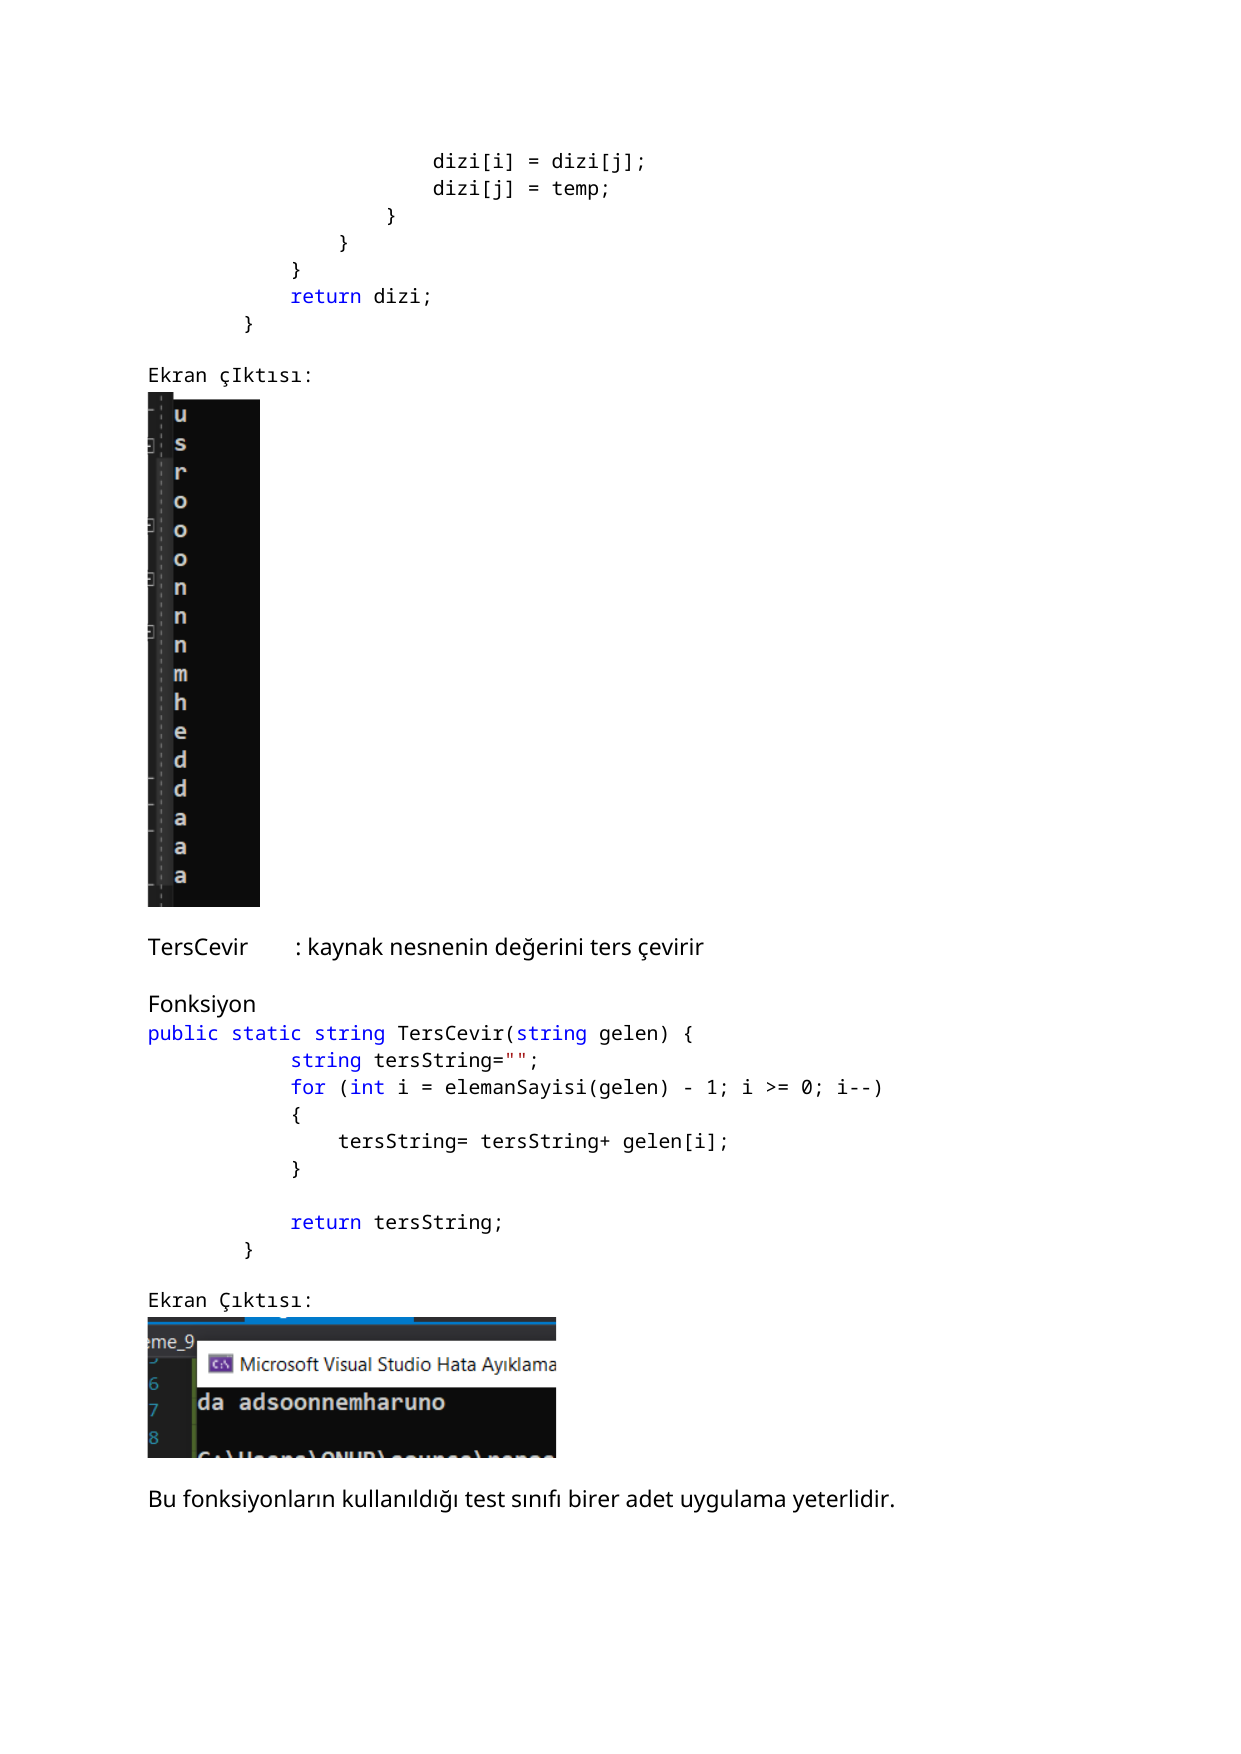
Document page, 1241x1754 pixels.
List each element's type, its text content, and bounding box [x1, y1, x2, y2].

text } [148, 202, 1093, 228]
text Ekran çIktısı: [148, 361, 1093, 906]
text } [148, 256, 1093, 282]
text return tersString; [148, 1208, 1093, 1235]
text string tersString=""; [148, 1046, 1093, 1073]
text } [148, 1235, 1093, 1262]
text for (int i = elemanSayisi(gelen) - 1; i >= 0; i--) [148, 1073, 1093, 1100]
text } [148, 1154, 1093, 1181]
text dizi[i] = dizi[j]; [148, 148, 1093, 174]
text } [148, 309, 1093, 336]
text dizi[j] = temp; [148, 174, 1093, 202]
picture [147, 1317, 557, 1458]
text tersString= tersString+ gelen[i]; [148, 1127, 1093, 1154]
text Fonksiyon public static string TersCevir(string gelen) { [148, 988, 1093, 1046]
text { [148, 1100, 1093, 1127]
text } [148, 228, 1093, 256]
text return dizi; [148, 282, 1093, 309]
text Bu fonksiyonların kullanıldığı test sınıfı birer adet uygulama yeterlidir. [148, 1483, 1093, 1514]
picture [147, 392, 260, 907]
text TersCevir : kaynak nesnenin değerini ters çevirir [148, 931, 1093, 962]
